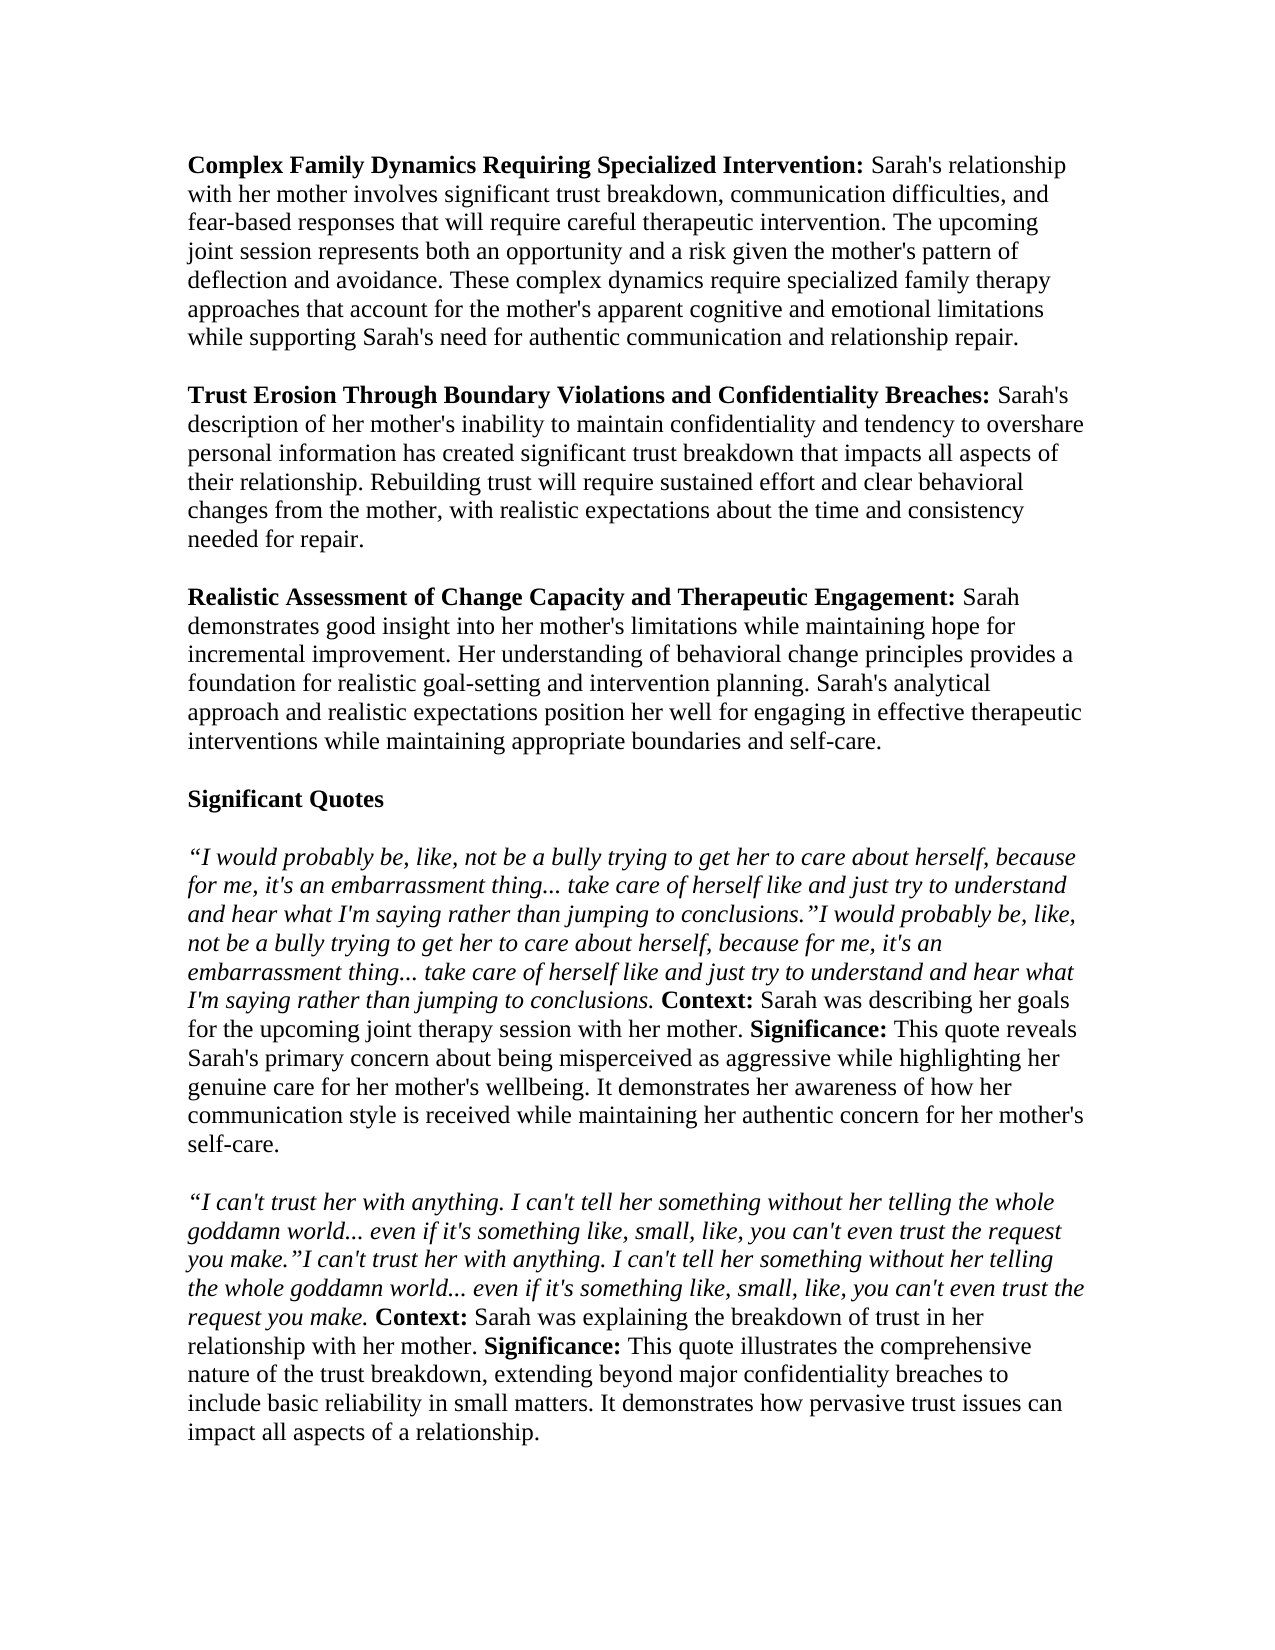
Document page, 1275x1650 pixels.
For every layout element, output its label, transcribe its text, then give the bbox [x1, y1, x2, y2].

text Realistic Assessment of Change Capacity and Therapeutic Engagement: Sarah demonstrates good insight into her mother's limitations while maintaining hope for incremental improvement. Her understanding of behavioral change principles provides a foundation for realistic goal-setting and intervention planning. Sarah's analytical approach and realistic expectations position her well for engaging in effective therapeutic interventions while maintaining appropriate boundaries and self-care. [187, 582, 1087, 754]
text Significant Quotes [187, 784, 1087, 812]
text “I would probably be, like, not be a bully trying to get her to care about herself, because for me, it's an embarrassment thing... take care of herself like and just try to understand and hear what I'm saying rather than jumping to conclusions.”I would probably be, like, not be a bully trying to get her to care about herself, because for me, it's an embarrassment thing... take care of herself like and just try to understand and hear what I'm saying rather than jumping to conclusions. Context: Sarah was describing her goals for the upcoming joint therapy session with her mother. Significance: This quote reveals Sarah's primary concern about being misperceived as aggressive while highlighting her genuine care for her mother's wellbeing. It demonstrates her awareness of how her communication style is received while maintaining her authentic concern for her mother's self-care. [187, 842, 1087, 1158]
text Trust Erosion Through Boundary Violations and Confidentiality Breaches: Sarah's description of her mother's inability to maintain confidentiality and tendency to overshare personal information has created significant trust breakdown that impacts all aspects of their relationship. Rebuilding trust will require sustained effort and clear behavioral changes from the mother, with realistic expectations about the time and consistency needed for repair. [187, 380, 1087, 553]
text Complex Family Dynamics Requiring Specialized Intervention: Sarah's relationship with her mother involves significant trust breakdown, communication difficulties, and fear-based responses that will require careful therapeutic intervention. The upcoming joint session represents both an opportunity and a risk given the mother's pattern of deflection and avoidance. These complex dynamics require specialized family therapy approaches that account for the mother's apparent cognitive and emotional limitations while supporting Sarah's need for authentic communication and relationship repair. [187, 150, 1087, 351]
text “I can't trust her with anything. I can't tell her something without her telling the whole goddamn world... even if it's something like, small, like, you can't even trust the request you make.”I can't trust her with anything. I can't tell her something without her telling the whole goddamn world... even if it's something like, small, like, you can't even trust the request you make. Context: Sarah was explaining the breakdown of trust in her relationship with her mother. Significance: This quote illustrates the comprehensive nature of the trust breakdown, extending beyond major confidentiality breaches to include basic reliability in small matters. It demonstrates how pervasive trust issues can impact all aspects of a relationship. [187, 1187, 1087, 1446]
